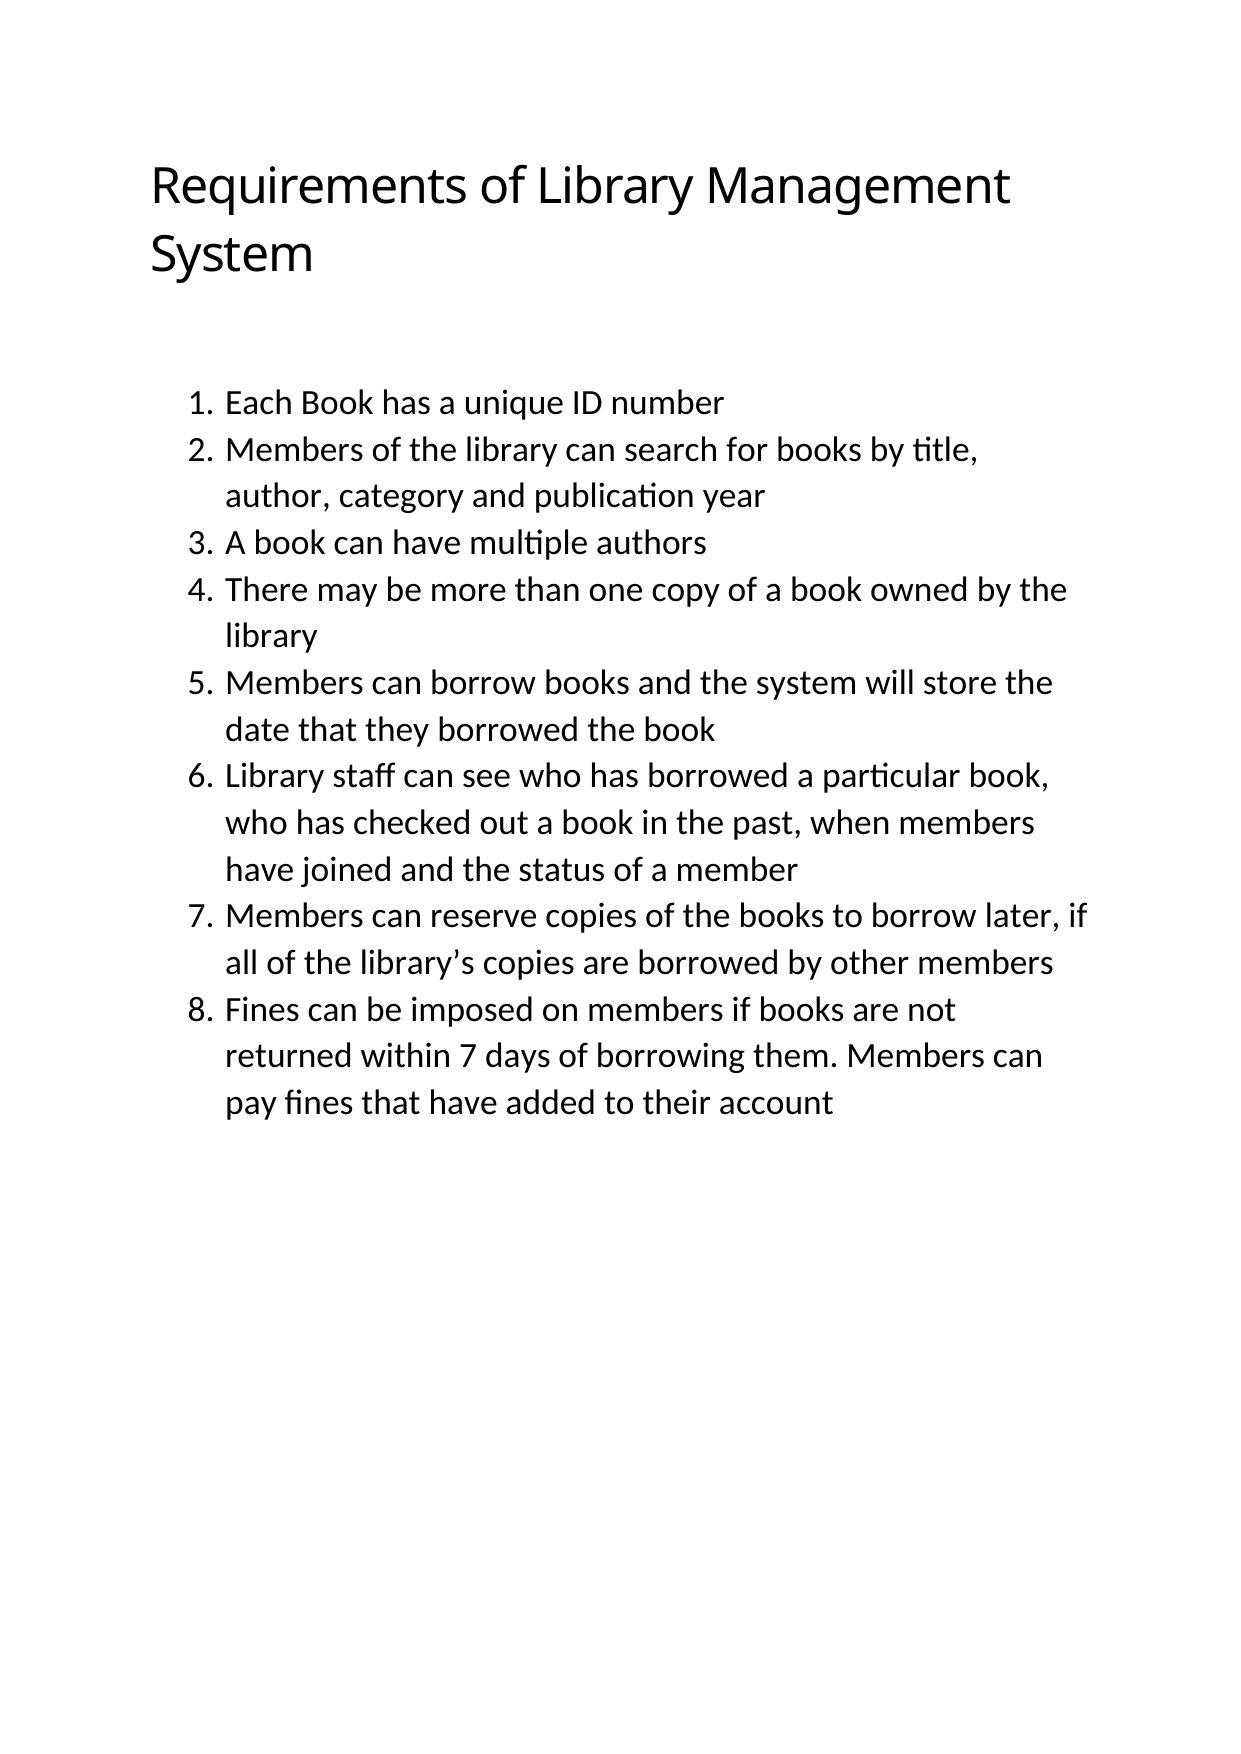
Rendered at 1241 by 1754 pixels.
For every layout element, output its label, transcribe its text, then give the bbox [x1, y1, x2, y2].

list Each Book has a unique ID number [187, 380, 1090, 423]
list Members of the library can search for books by title, author, category and publication year [187, 427, 1090, 517]
list There may be more than one copy of a book owned by the library [187, 567, 1090, 657]
list Fines can be imposed on members if books are not returned within 7 days of borrowing them. Members can pay fines that have added to their account [187, 987, 1090, 1123]
title Requirements of Library Management System [150, 150, 1090, 286]
list Members can reserve copies of the books to borrow later, if all of the library’s copies are borrowed by other members [187, 893, 1090, 983]
list A book can have multiple authors [187, 520, 1090, 563]
list Library staff can see who has borrowed a particular book, who has checked out a book in the past, when members have joined and the status of a member [187, 753, 1090, 890]
list Members can borrow books and the system will store the date that they borrowed the book [187, 660, 1090, 750]
